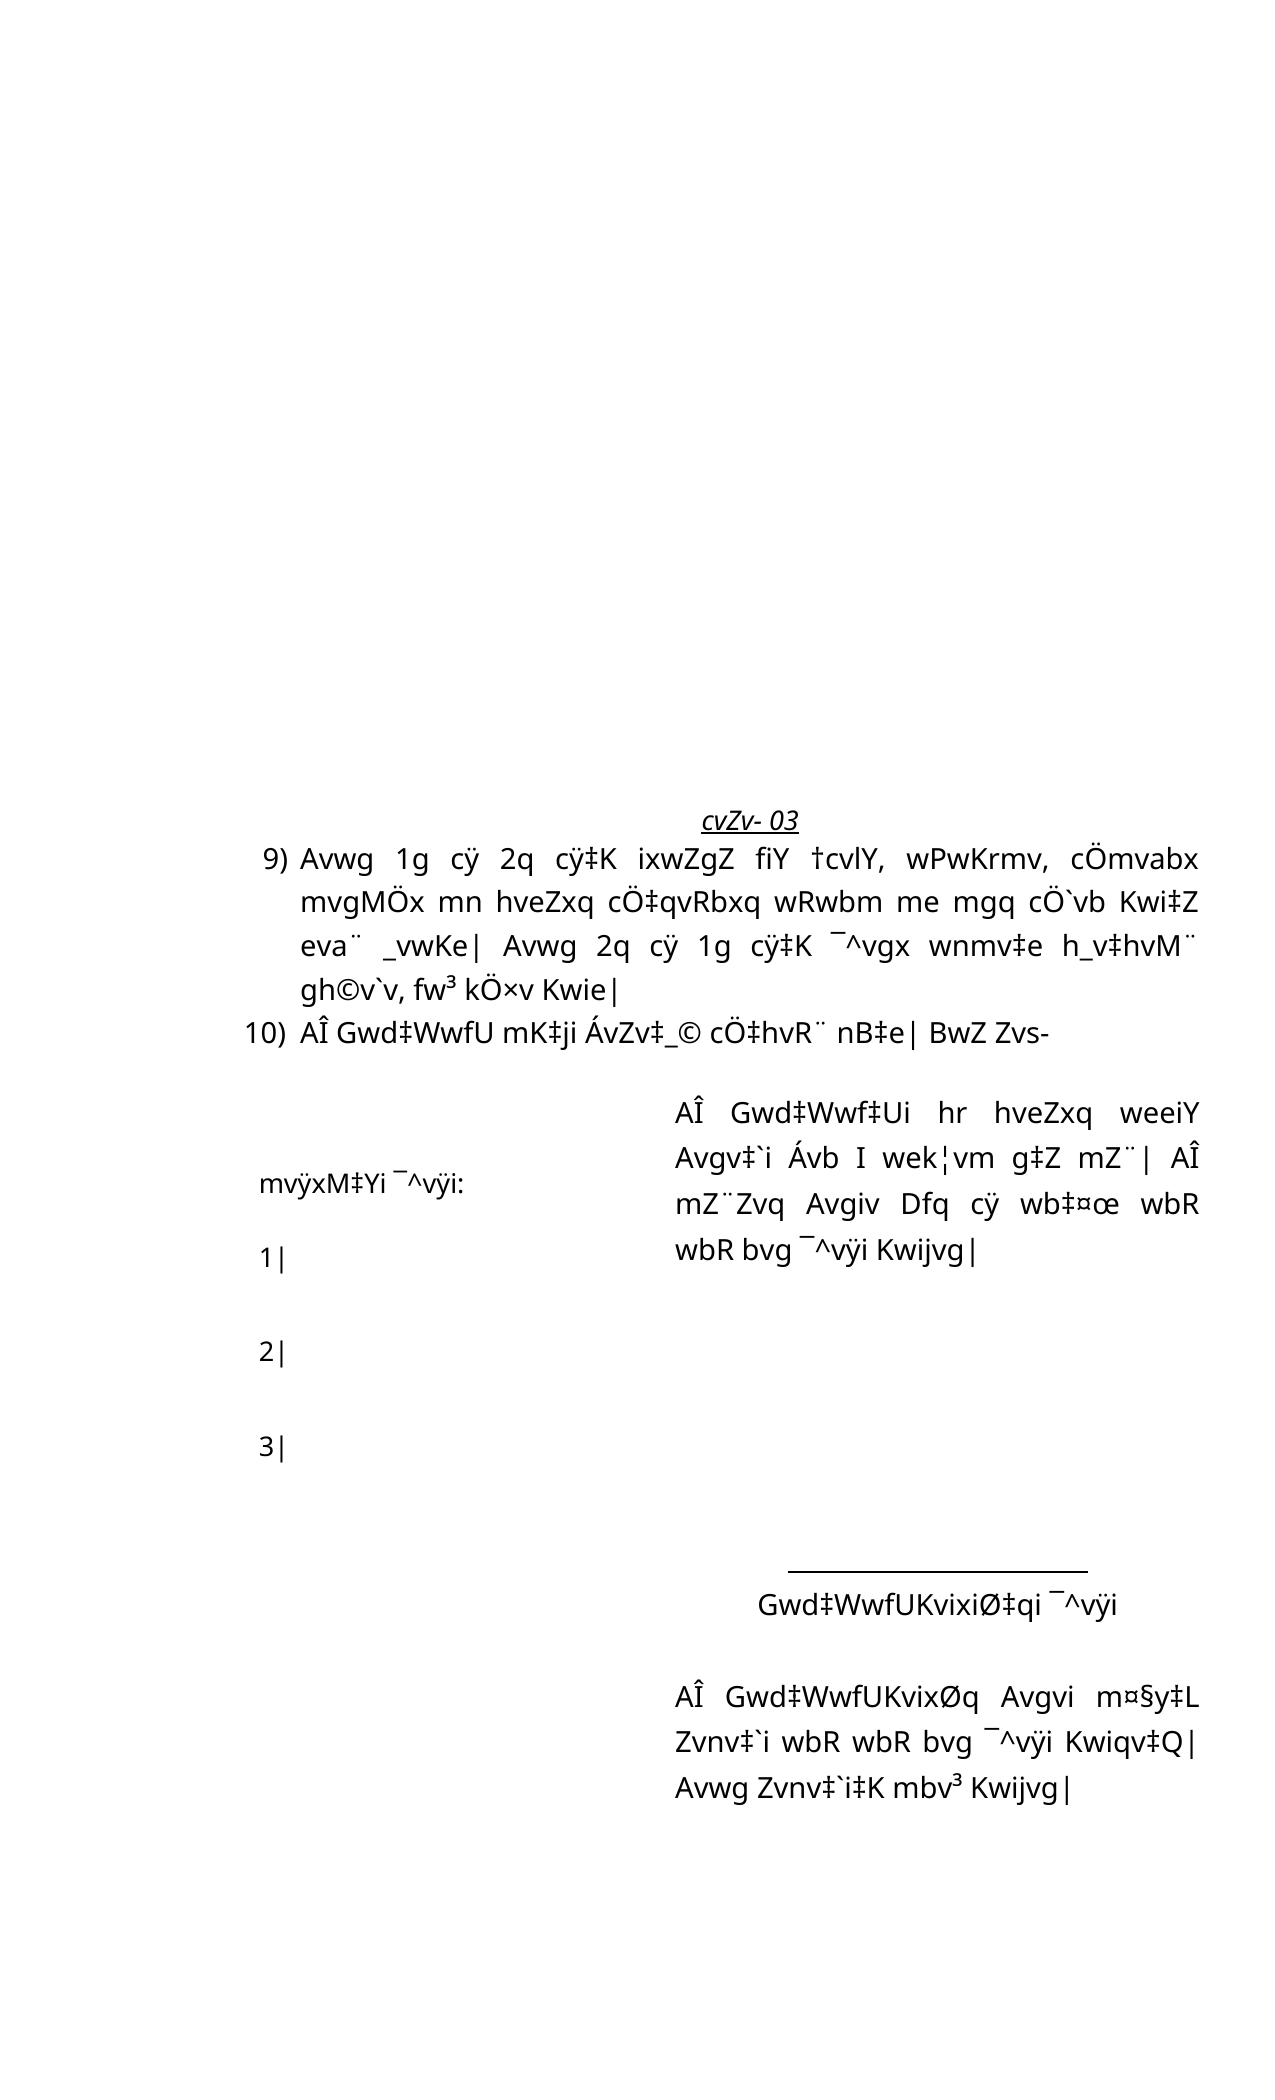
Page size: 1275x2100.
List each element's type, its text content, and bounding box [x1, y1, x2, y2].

list AÎ Gwd‡WwfU mK‡ji ÁvZv‡_© cÖ‡hvR¨ nB‡e| BwZ Zvs- [244, 1013, 1200, 1052]
list Avwg 1g cÿ 2q cÿ‡K ixwZgZ fiY †cvlY, wPwKrmv, cÖmvabx mvgMÖx mn hveZxq cÖ‡qvRbxq wRwbm me mgq cÖ`vb Kwi‡Z eva¨ _vwKe| Avwg 2q cÿ 1g cÿ‡K ¯^vgx wnmv‡e h_v‡hvM¨ gh©v`v, fw³ kÖ×v Kwie| [262, 838, 1200, 1009]
text AÎ Gwd‡WwfUKvixØq Avgvi m¤§y‡L Zvnv‡`i wbR wbR bvg ¯^vÿi Kwiqv‡Q| Avwg Zvnv‡`i‡K mbv³ Kwijvg| [675, 1676, 1200, 1807]
text Gwd‡WwfUKvixiØ‡qi ¯^vÿi [675, 1584, 1200, 1624]
text AÎ Gwd‡Wwf‡Ui hr hveZxq weeiY Avgv‡`i Ávb I wek¦vm g‡Z mZ¨| AÎ mZ¨Zvq Avgiv Dfq cÿ wb‡¤œ wbR wbR bvg ¯^vÿi Kwijvg| [675, 1092, 1200, 1269]
